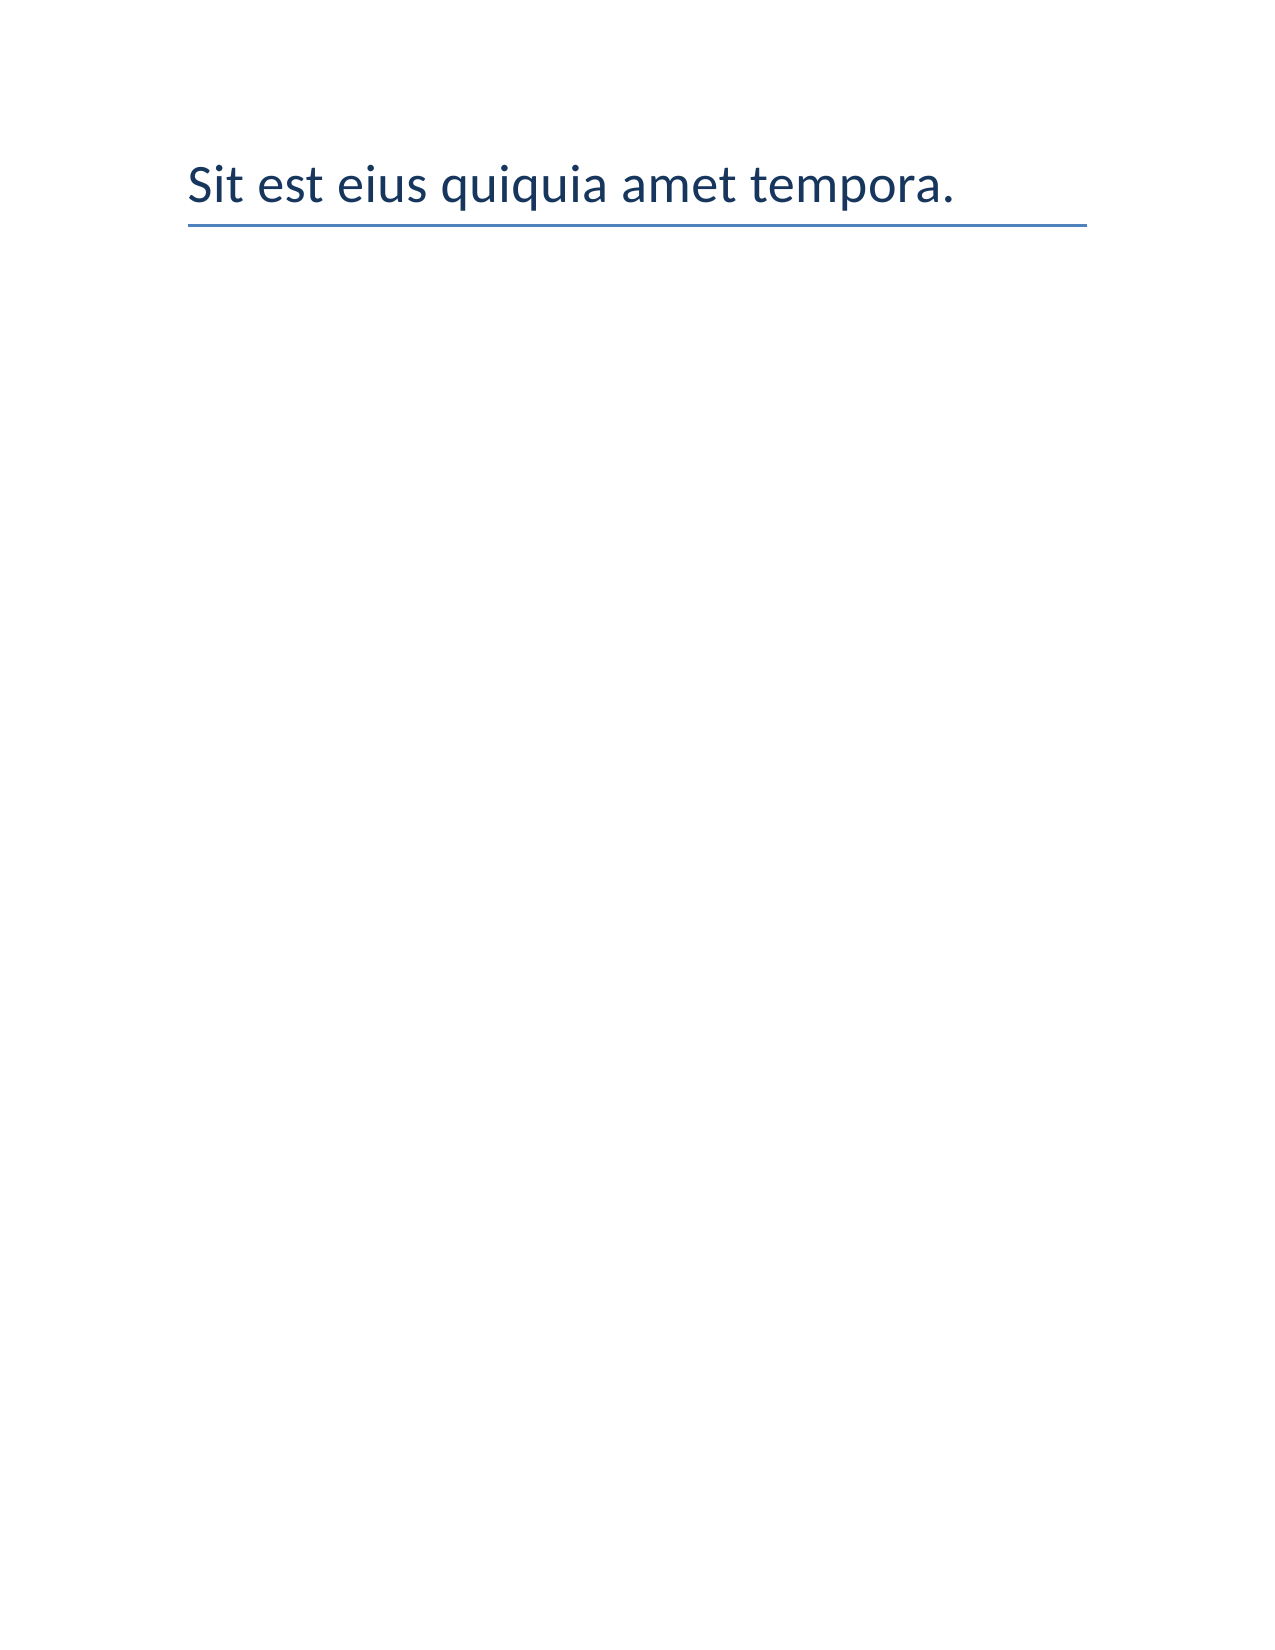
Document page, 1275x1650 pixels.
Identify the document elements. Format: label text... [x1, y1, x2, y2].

title Sit est eius quiquia amet tempora. [187, 150, 1087, 227]
